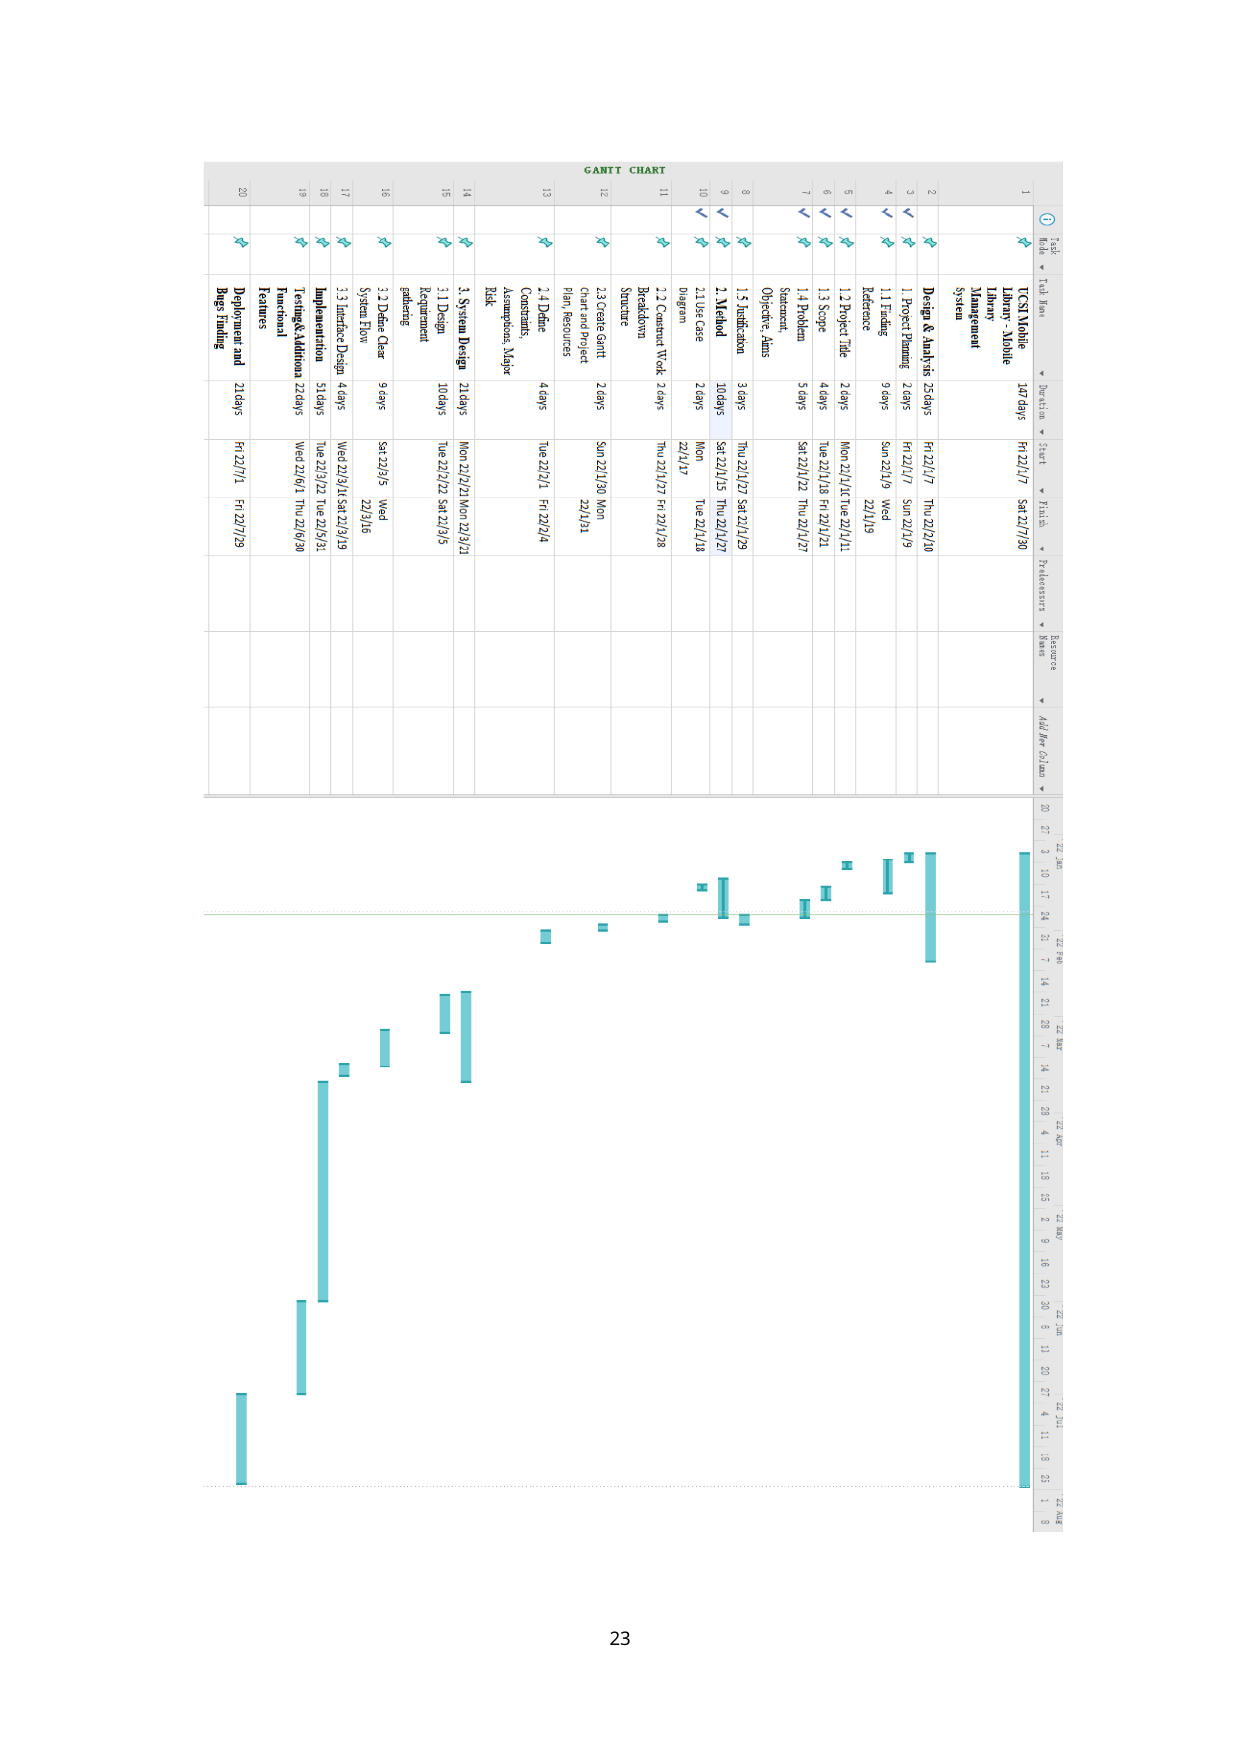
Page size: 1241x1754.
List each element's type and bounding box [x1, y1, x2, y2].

picture [205, 163, 1063, 1531]
